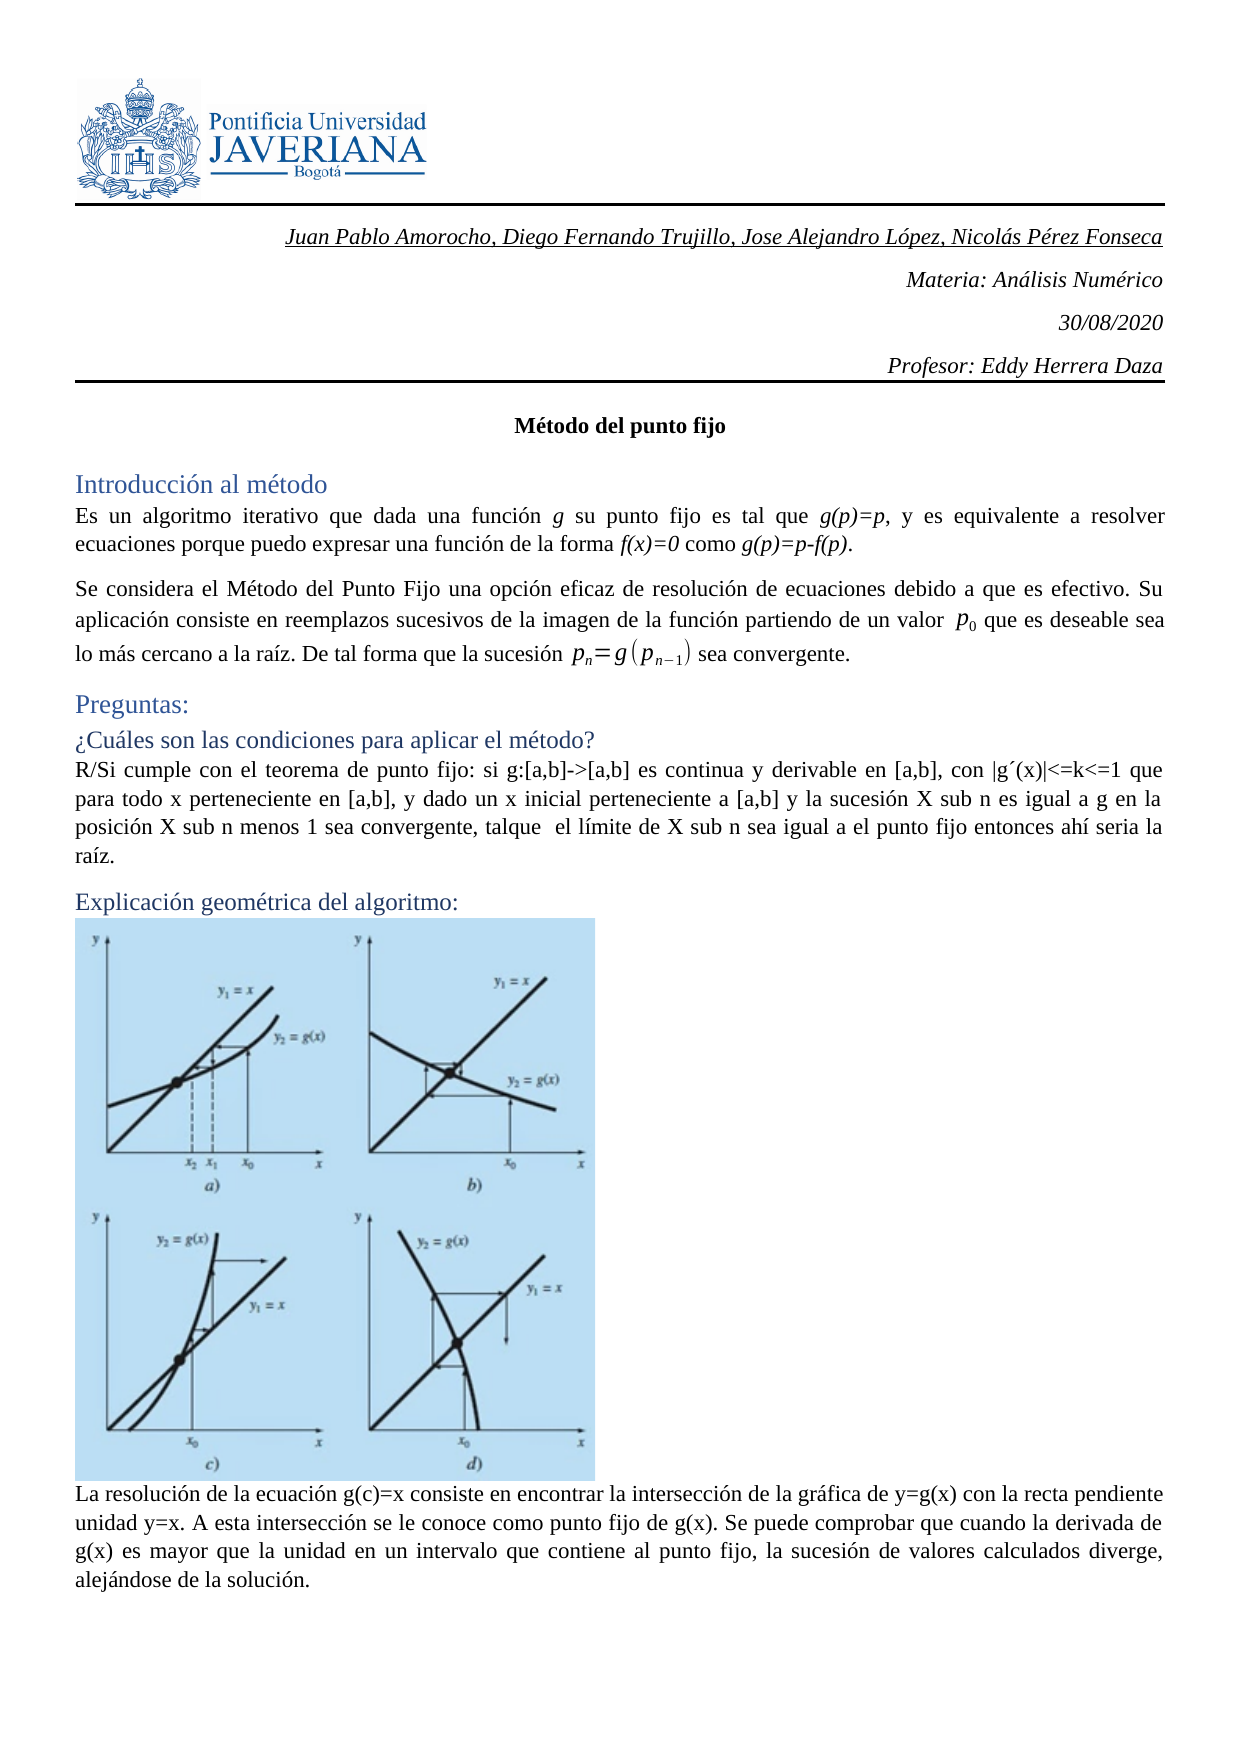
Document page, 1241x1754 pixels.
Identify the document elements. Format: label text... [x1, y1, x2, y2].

text R/Si cumple con el teorema de punto fijo: si g:[a,b]->[a,b] es continua y derivable en [a,b], con |g´(x)|<=k<=1 que para todo x perteneciente en [a,b], y dado un x inicial perteneciente a [a,b] y la sucesión X sub n es igual a g en la posición X sub n menos 1 sea convergente, talque el límite de X sub n sea igual a el punto fijo entonces ahí seria la raíz. [75, 757, 1165, 868]
text Materia: Análisis Numérico [75, 266, 1165, 292]
picture [75, 75, 431, 201]
subtitle Introducción al método [75, 468, 1165, 499]
text 30/08/2020 [75, 309, 1165, 335]
text Juan Pablo Amorocho, Diego Fernando Trujillo, Jose Alejandro López, Nicolás Pérez Fonseca [75, 223, 1165, 249]
subtitle Explicación geométrica del algoritmo: [75, 887, 1165, 916]
subtitle Preguntas: [75, 688, 1165, 719]
picture [75, 918, 596, 1481]
text Se considera el Método del Punto Fijo una opción eficaz de resolución de ecuaciones debido a que es efectivo. Su aplicación consiste en reemplazos sucesivos de la imagen de la función partiendo de un valor que es deseable sea lo más cercano a la raíz. De tal forma que la sucesión sea convergente. [75, 575, 1165, 669]
text Es un algoritmo iterativo que dada una función g su punto fijo es tal que g(p)=p, y es equivalente a resolver ecuaciones porque puedo expresar una función de la forma f(x)=0 como g(p)=p-f(p). [75, 502, 1165, 556]
subtitle Método del punto fijo [75, 413, 1165, 439]
text La resolución de la ecuación g(c)=x consiste en encontrar la intersección de la gráfica de y=g(x) con la recta pendiente unidad y=x. A esta intersección se le conoce como punto fijo de g(x). Se puede comprobar que cuando la derivada de g(x) es mayor que la unidad en un intervalo que contiene al punto fijo, la sucesión de valores calculados diverge, alejándose de la solución. [75, 1481, 1165, 1592]
subtitle ¿Cuáles son las condiciones para aplicar el método? [75, 726, 1165, 754]
text Profesor: Eddy Herrera Daza [75, 352, 1165, 380]
